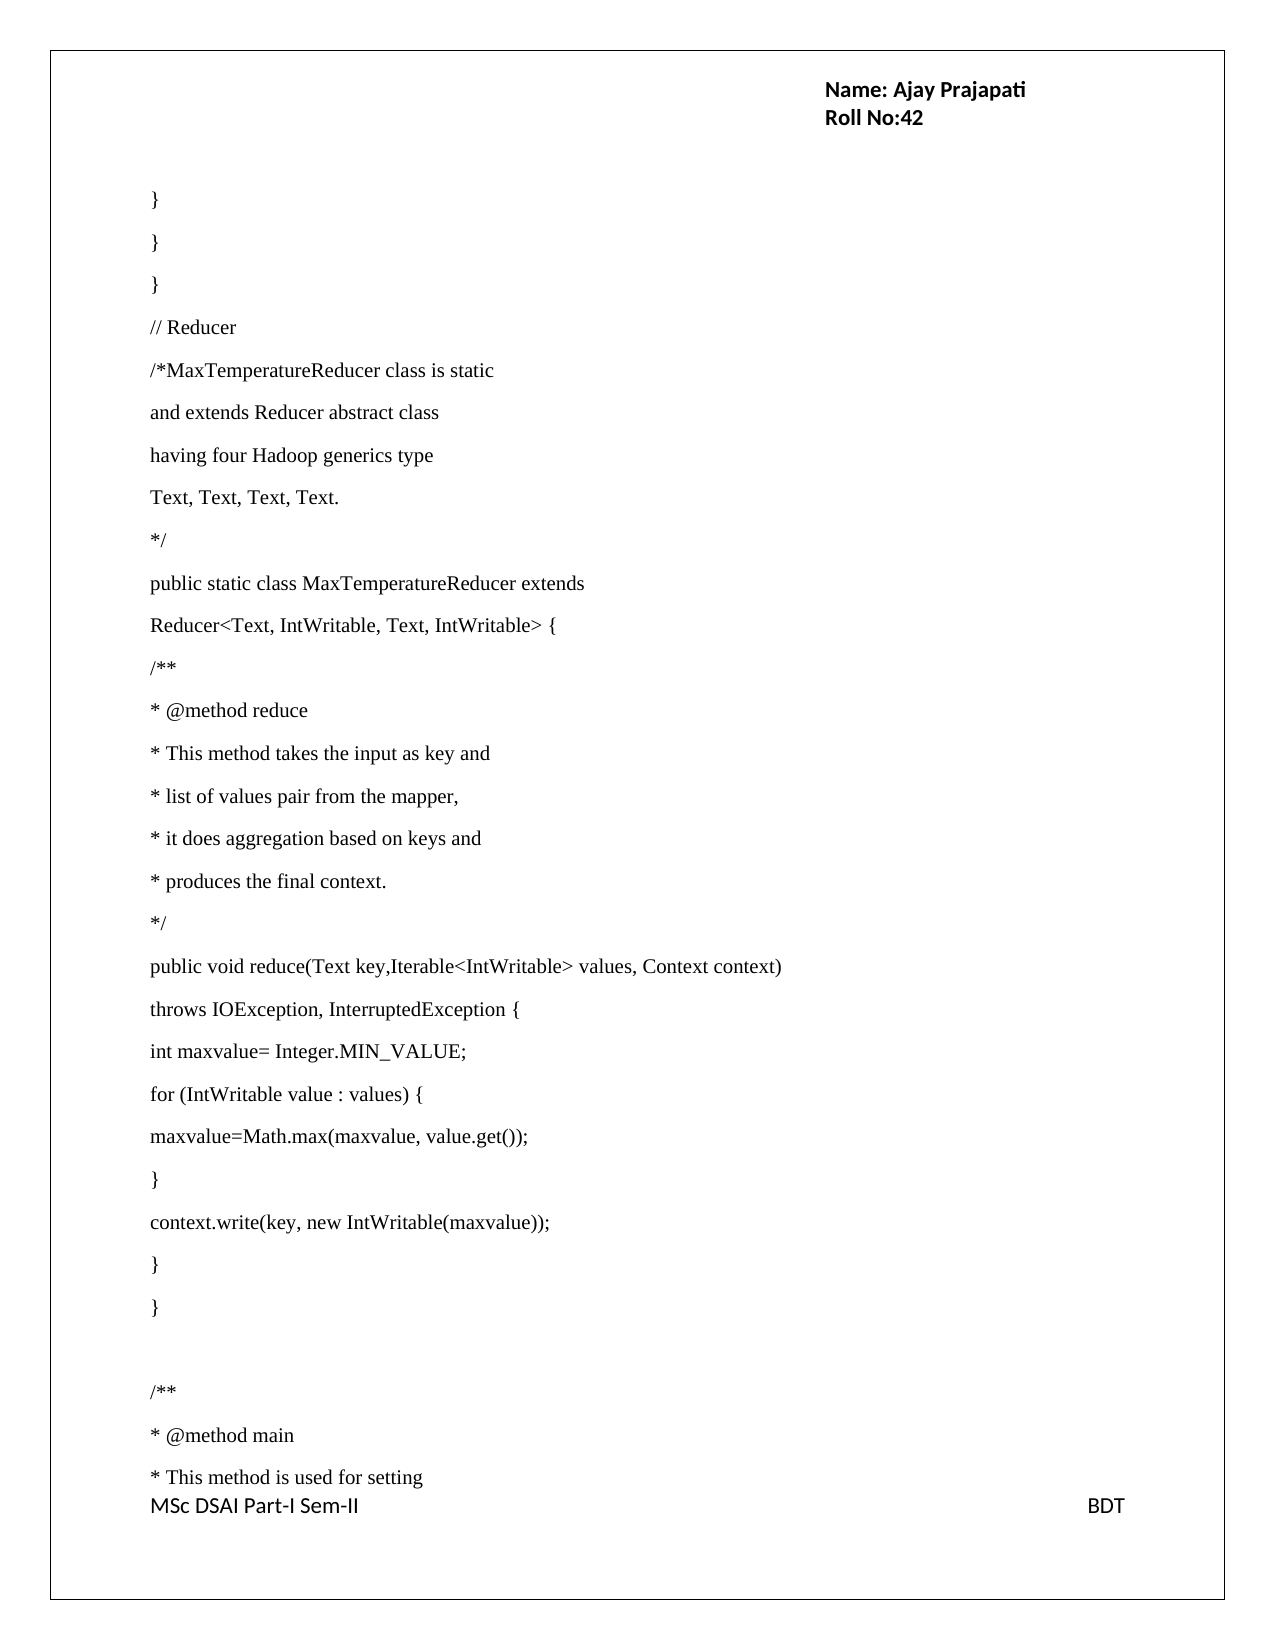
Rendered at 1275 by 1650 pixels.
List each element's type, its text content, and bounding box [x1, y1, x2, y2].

text } [150, 187, 1125, 211]
text public static class MaxTemperatureReducer extends [150, 571, 1125, 594]
text * This method is used for setting [150, 1465, 1125, 1489]
text * @method main [150, 1423, 1125, 1447]
text * @method reduce [150, 698, 1125, 722]
text } [150, 272, 1125, 296]
text Reducer<Text, IntWritable, Text, IntWritable> { [150, 613, 1125, 637]
text having four Hadoop generics type [150, 443, 1125, 467]
text } [150, 1167, 1125, 1191]
text * it does aggregation based on keys and [150, 826, 1125, 850]
text } [150, 230, 1125, 254]
text throws IOException, InterruptedException { [150, 997, 1125, 1021]
text */ [150, 911, 1125, 935]
text context.write(key, new IntWritable(maxvalue)); [150, 1209, 1125, 1234]
text * This method takes the input as key and [150, 741, 1125, 765]
text } [150, 1252, 1125, 1276]
text and extends Reducer abstract class [150, 400, 1125, 424]
text Text, Text, Text, Text. [150, 485, 1125, 509]
text /*MaxTemperatureReducer class is static [150, 357, 1125, 382]
text * produces the final context. [150, 869, 1125, 893]
text maxvalue=Math.max(maxvalue, value.get()); [150, 1124, 1125, 1148]
text */ [150, 528, 1125, 552]
text int maxvalue= Integer.MIN_VALUE; [150, 1039, 1125, 1063]
text public void reduce(Text key,Iterable<IntWritable> values, Context context) [150, 954, 1125, 978]
text // Reducer [150, 315, 1125, 339]
text } [150, 1295, 1125, 1319]
text * list of values pair from the mapper, [150, 783, 1125, 808]
text for (IntWritable value : values) { [150, 1082, 1125, 1106]
text /** [150, 1380, 1125, 1404]
text /** [150, 656, 1125, 680]
